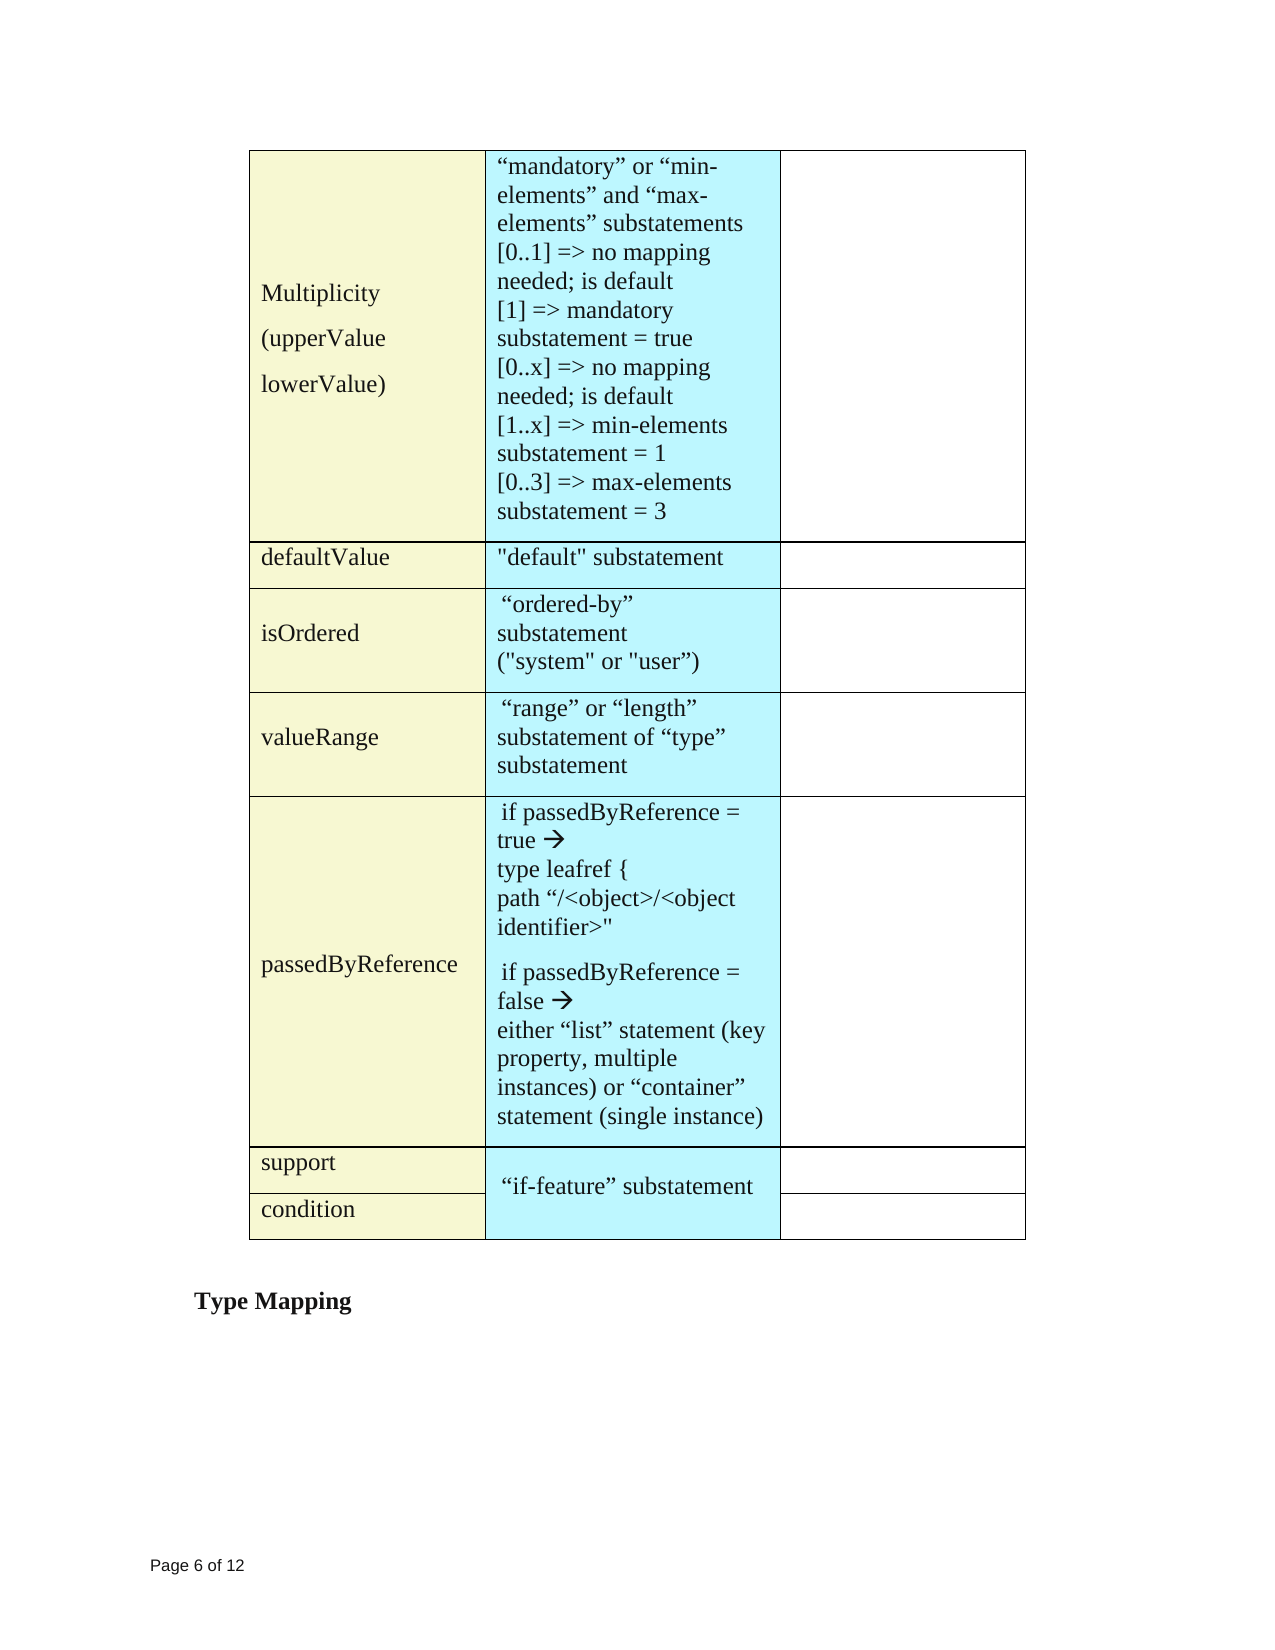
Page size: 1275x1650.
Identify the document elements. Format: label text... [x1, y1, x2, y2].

table_cell [781, 1194, 1025, 1239]
table_cell [781, 151, 1025, 541]
table_cell support [250, 1148, 485, 1193]
table_cell [781, 589, 1025, 692]
table_cell “if-feature” substatement [486, 1148, 780, 1239]
table_cell “ordered-by” substatement ("system" or "user”) [486, 589, 780, 692]
table_cell [781, 693, 1025, 796]
table_cell passedByReference [250, 797, 485, 1146]
table_cell defaultValue [250, 543, 485, 588]
table_cell [781, 543, 1025, 588]
table_cell valueRange [250, 693, 485, 796]
table_cell [781, 1148, 1025, 1193]
text Type Mapping [150, 1286, 1125, 1314]
table_cell “range” or “length” substatement of “type” substatement [486, 693, 780, 796]
table_cell isOrdered [250, 589, 485, 692]
table_cell "default" substatement [486, 543, 780, 588]
table_cell “mandatory” or “min-elements” and “max-elements” substatements [0..1] => no mapping needed; is default [1] => mandatory substatement = true [0..x] => no mapping needed; is default [1..x] => min-elements substatement = 1 [0..3] => max-elements substatement = 3 [486, 151, 780, 541]
table_cell Multiplicity (upperValue lowerValue) [250, 151, 485, 541]
table_cell if passedByReference = true type leafref { path “/<object>/<object identifier>" if passedByReference = false either “list” statement (key property, multiple instances) or “container” statement (single instance) [486, 797, 780, 1146]
table_cell condition [250, 1194, 485, 1239]
table_cell [781, 797, 1025, 1146]
